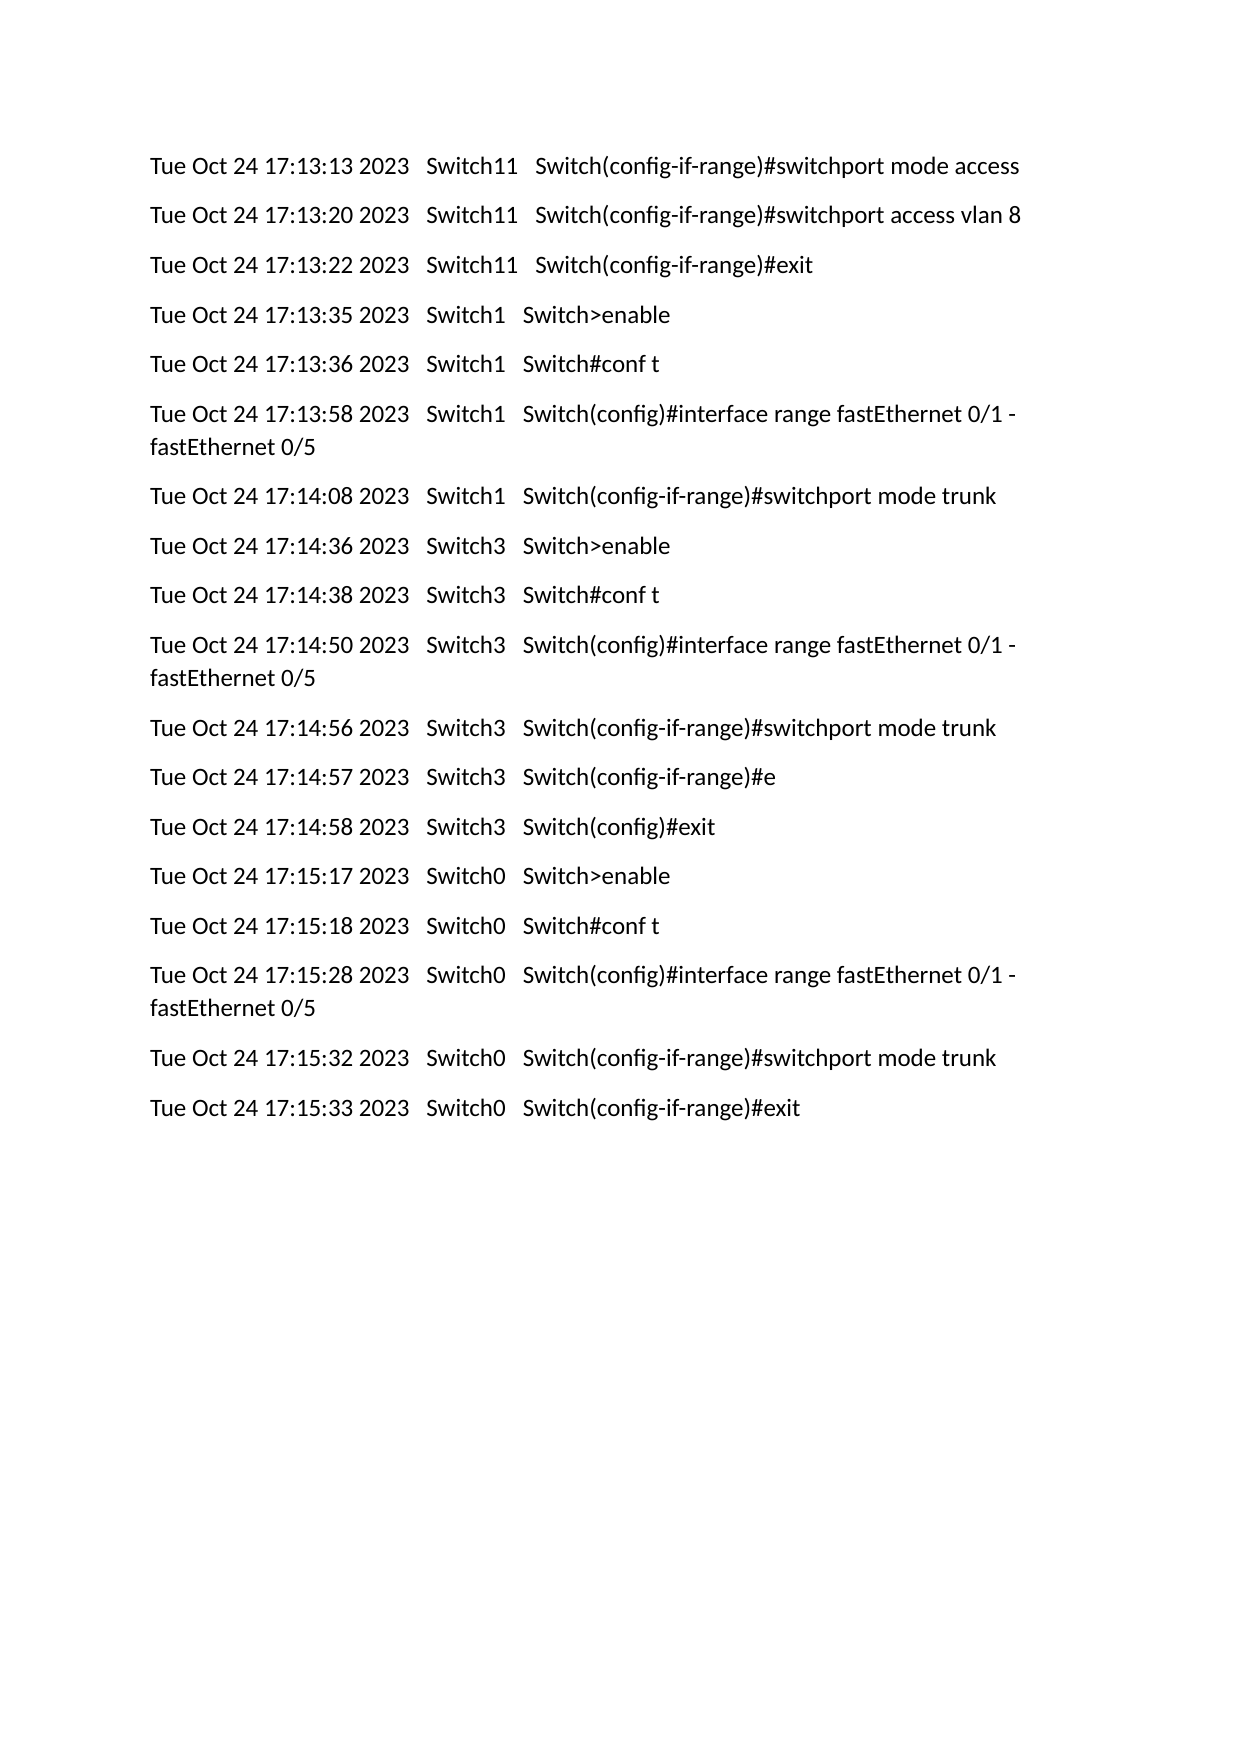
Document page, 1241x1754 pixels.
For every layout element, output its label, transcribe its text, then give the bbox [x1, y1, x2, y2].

text Tue Oct 24 17:14:36 2023 Switch3 Switch>enable [150, 530, 1090, 561]
text Tue Oct 24 17:15:28 2023 Switch0 Switch(config)#interface range fastEthernet 0/1 - fastEthernet 0/5 [150, 959, 1090, 1023]
text Tue Oct 24 17:13:35 2023 Switch1 Switch>enable [150, 299, 1090, 329]
text Tue Oct 24 17:13:22 2023 Switch11 Switch(config-if-range)#exit [150, 249, 1090, 280]
text Tue Oct 24 17:15:18 2023 Switch0 Switch#conf t [150, 910, 1090, 941]
text Tue Oct 24 17:14:08 2023 Switch1 Switch(config-if-range)#switchport mode trunk [150, 480, 1090, 511]
text Tue Oct 24 17:14:50 2023 Switch3 Switch(config)#interface range fastEthernet 0/1 - fastEthernet 0/5 [150, 629, 1090, 693]
text Tue Oct 24 17:13:20 2023 Switch11 Switch(config-if-range)#switchport access vlan 8 [150, 199, 1090, 230]
text Tue Oct 24 17:15:32 2023 Switch0 Switch(config-if-range)#switchport mode trunk [150, 1042, 1090, 1073]
text Tue Oct 24 17:13:58 2023 Switch1 Switch(config)#interface range fastEthernet 0/1 - fastEthernet 0/5 [150, 398, 1090, 461]
text Tue Oct 24 17:14:38 2023 Switch3 Switch#conf t [150, 579, 1090, 610]
text Tue Oct 24 17:13:36 2023 Switch1 Switch#conf t [150, 348, 1090, 379]
text Tue Oct 24 17:13:13 2023 Switch11 Switch(config-if-range)#switchport mode access [150, 150, 1090, 181]
text Tue Oct 24 17:14:57 2023 Switch3 Switch(config-if-range)#e [150, 761, 1090, 792]
text Tue Oct 24 17:14:58 2023 Switch3 Switch(config)#exit [150, 811, 1090, 841]
text Tue Oct 24 17:15:17 2023 Switch0 Switch>enable [150, 860, 1090, 891]
text Tue Oct 24 17:15:33 2023 Switch0 Switch(config-if-range)#exit [150, 1092, 1090, 1122]
text Tue Oct 24 17:14:56 2023 Switch3 Switch(config-if-range)#switchport mode trunk [150, 712, 1090, 742]
